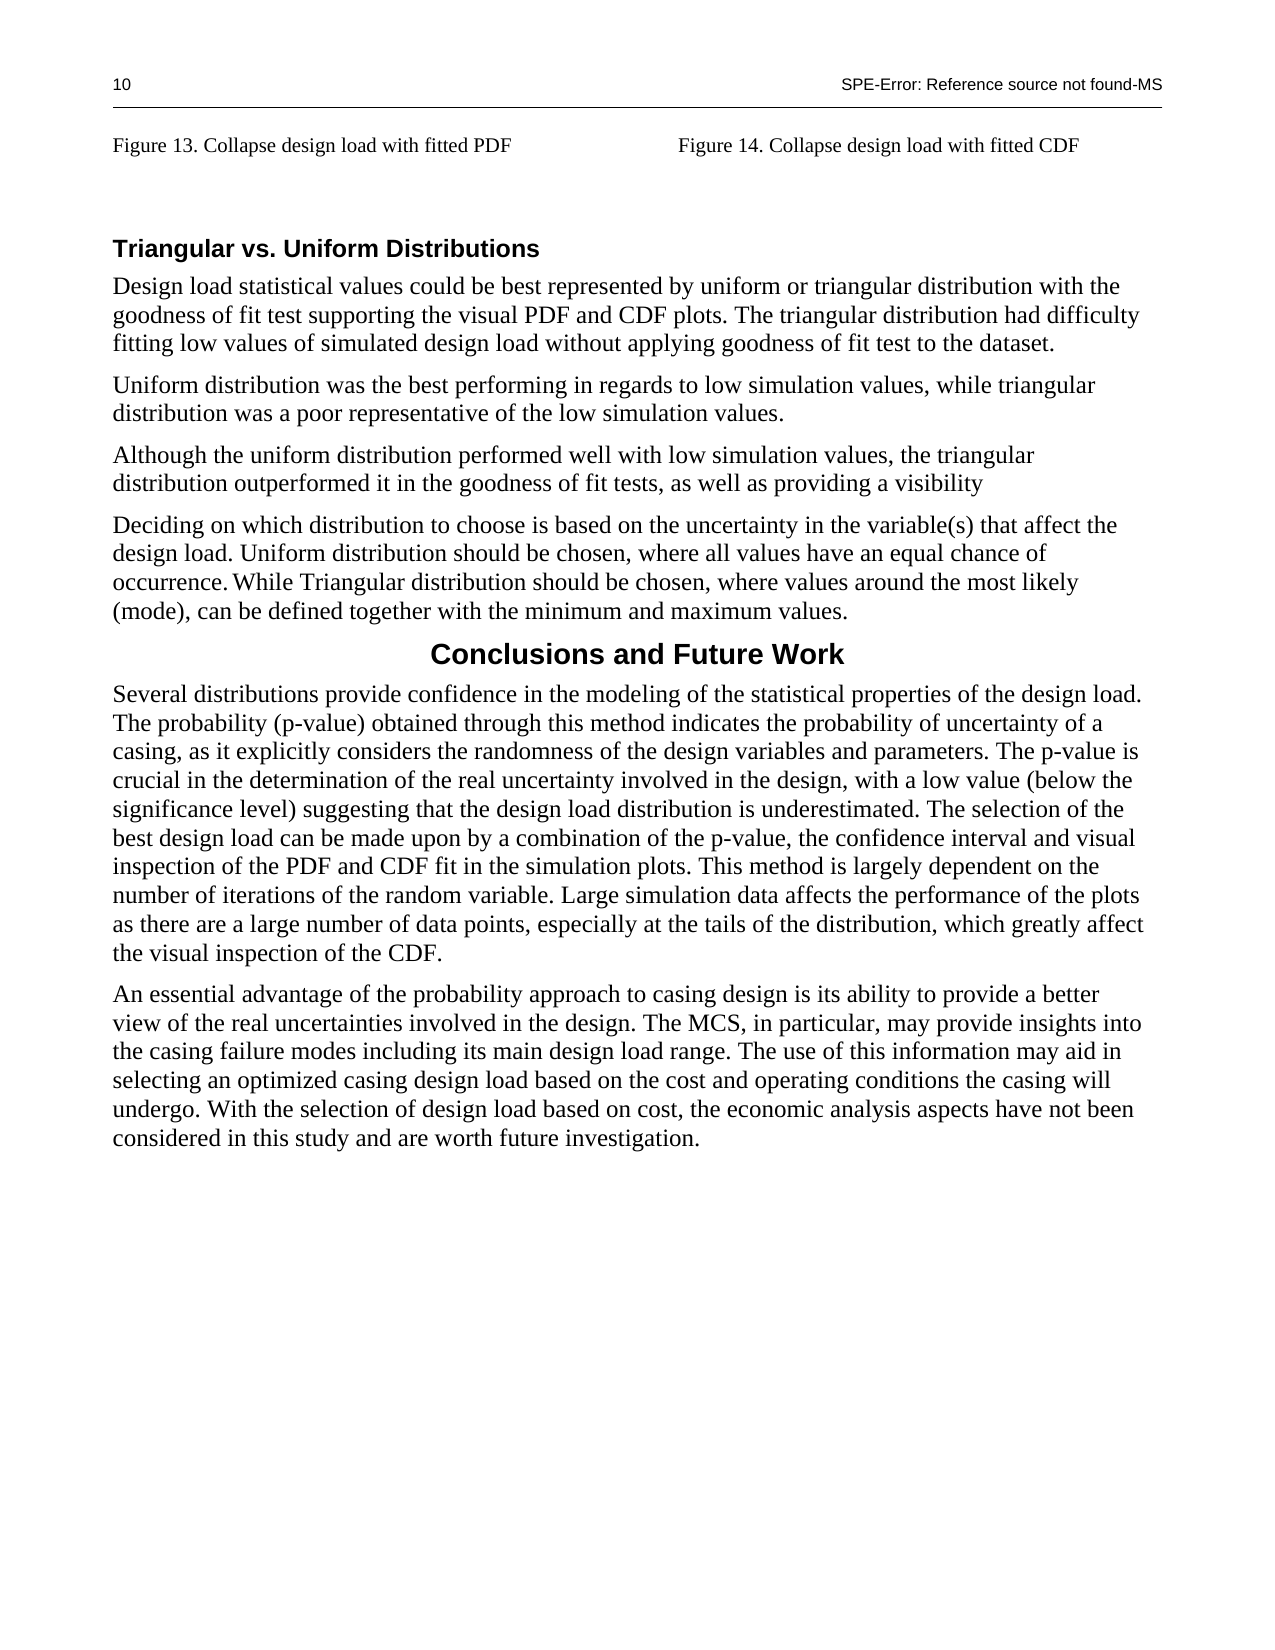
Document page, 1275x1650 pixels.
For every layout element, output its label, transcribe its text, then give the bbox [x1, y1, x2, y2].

text Uniform distribution was the best performing in regards to low simulation values, while triangular distribution was a poor representative of the low simulation values. [112, 370, 1151, 427]
text Triangular vs. Uniform Distributions [112, 234, 1162, 263]
text Although the uniform distribution performed well with low simulation values, the triangular distribution outperformed it in the goodness of fit tests, as well as providing a visibility [112, 440, 1151, 497]
text Design load statistical values could be best represented by uniform or triangular distribution with the goodness of fit test supporting the visual PDF and CDF plots. The triangular distribution had difficulty fitting low values of simulated design load without applying goodness of fit test to the dataset. [112, 271, 1151, 357]
text Figure 13. Collapse design load with fitted PDF Figure 14. Collapse design load with fitted CDF [112, 133, 1162, 157]
text An essential advantage of the probability approach to casing design is its ability to provide a better view of the real uncertainties involved in the design. The MCS, in particular, may provide insights into the casing failure modes including its main design load range. The use of this information may aid in selecting an optimized casing design load based on the cost and operating conditions the casing will undergo. With the selection of design load based on cost, the economic analysis aspects have not been considered in this study and are worth future investigation. [112, 979, 1151, 1151]
text Several distributions provide confidence in the modeling of the statistical properties of the design load. The probability (p-value) obtained through this method indicates the probability of uncertainty of a casing, as it explicitly considers the randomness of the design variables and parameters. The p-value is crucial in the determination of the real uncertainty involved in the design, with a low value (below the significance level) suggesting that the design load distribution is underestimated. The selection of the best design load can be made upon by a combination of the p-value, the confidence interval and visual inspection of the PDF and CDF fit in the simulation plots. This method is largely dependent on the number of iterations of the random variable. Large simulation data affects the performance of the plots as there are a large number of data points, especially at the tails of the distribution, which greatly affect the visual inspection of the CDF. [112, 679, 1151, 966]
text Conclusions and Future Work [112, 637, 1162, 671]
text Deciding on which distribution to choose is based on the uncertainty in the variable(s) that affect the design load. Uniform distribution should be chosen, where all values have an equal chance of occurrence. While Triangular distribution should be chosen, where values around the most likely (mode), can be defined together with the minimum and maximum values. [112, 510, 1151, 625]
